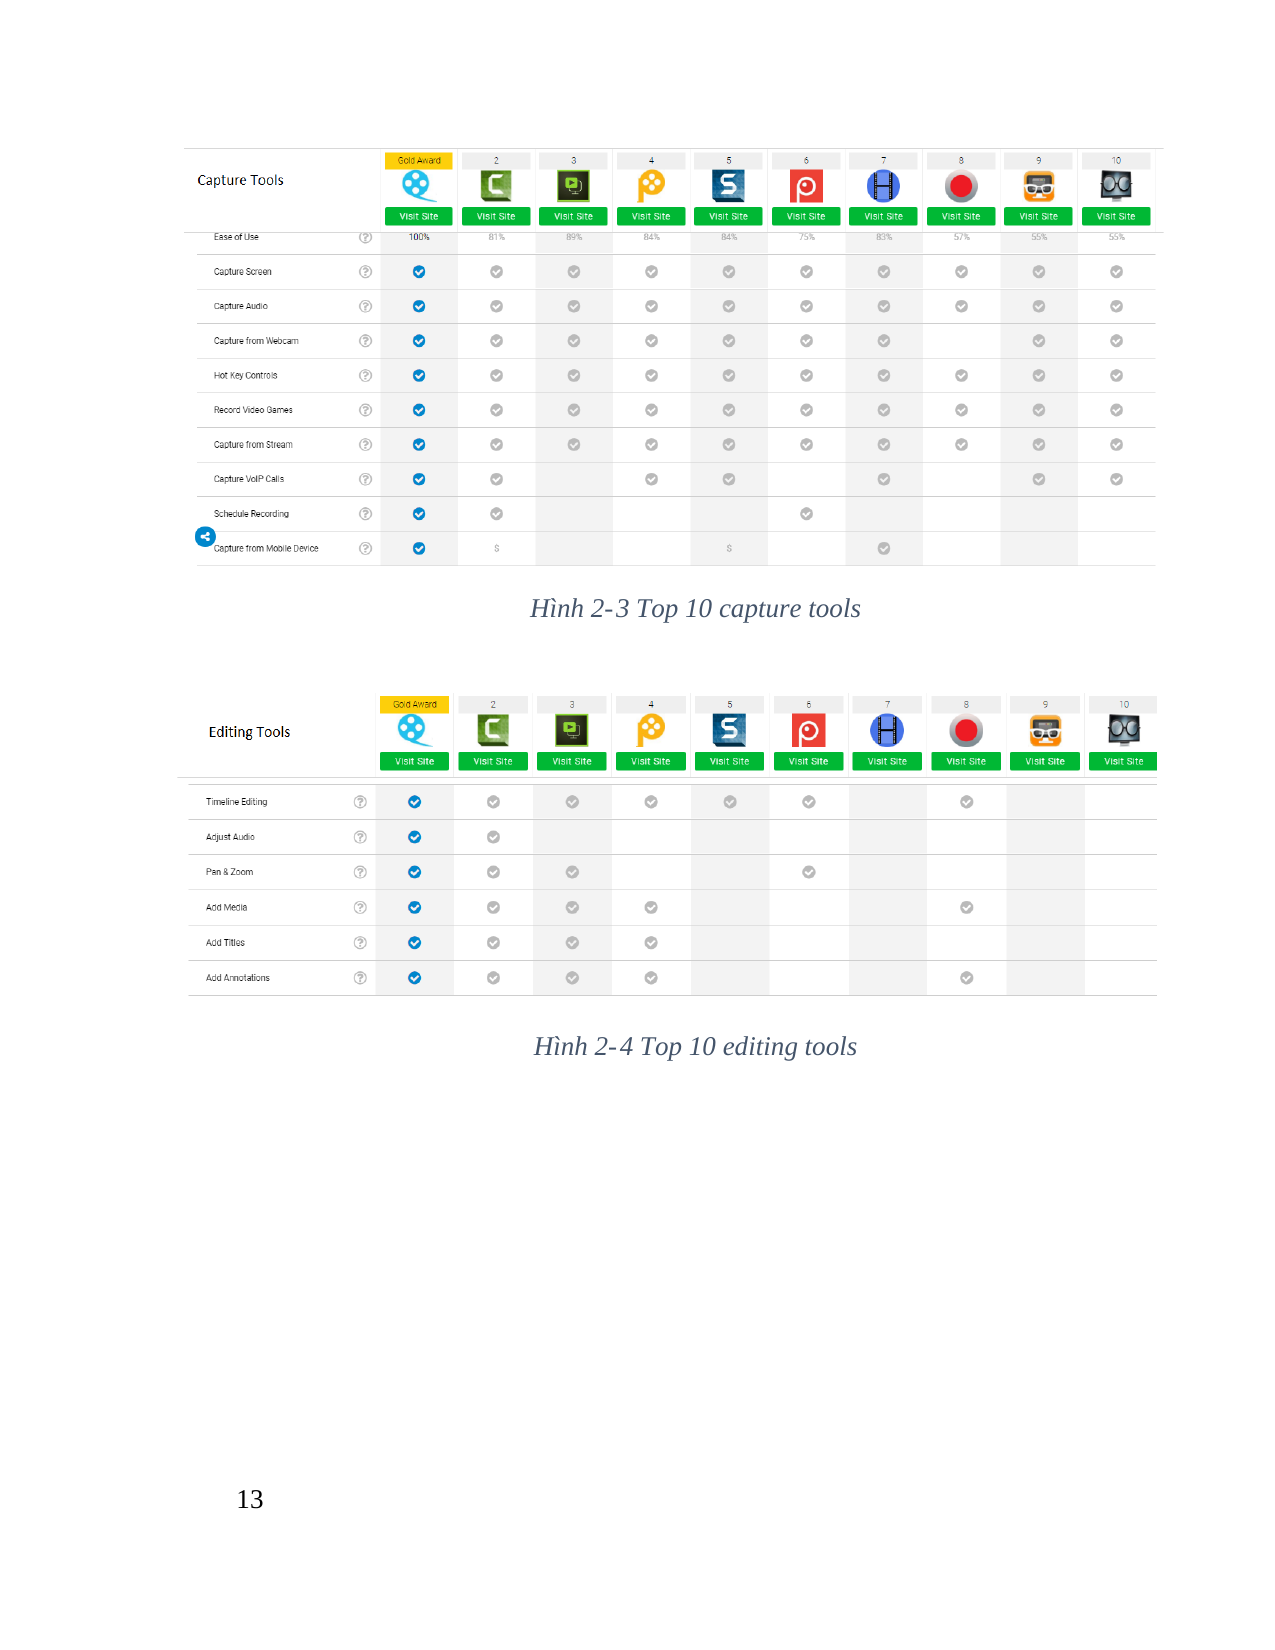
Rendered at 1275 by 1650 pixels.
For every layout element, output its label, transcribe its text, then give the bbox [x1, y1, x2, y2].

picture [177, 693, 1157, 1006]
text Hình 2-3 Top 10 capture tools [177, 592, 1157, 623]
picture [184, 147, 1164, 568]
text Hình 2-4 Top 10 editing tools [177, 1030, 1157, 1061]
